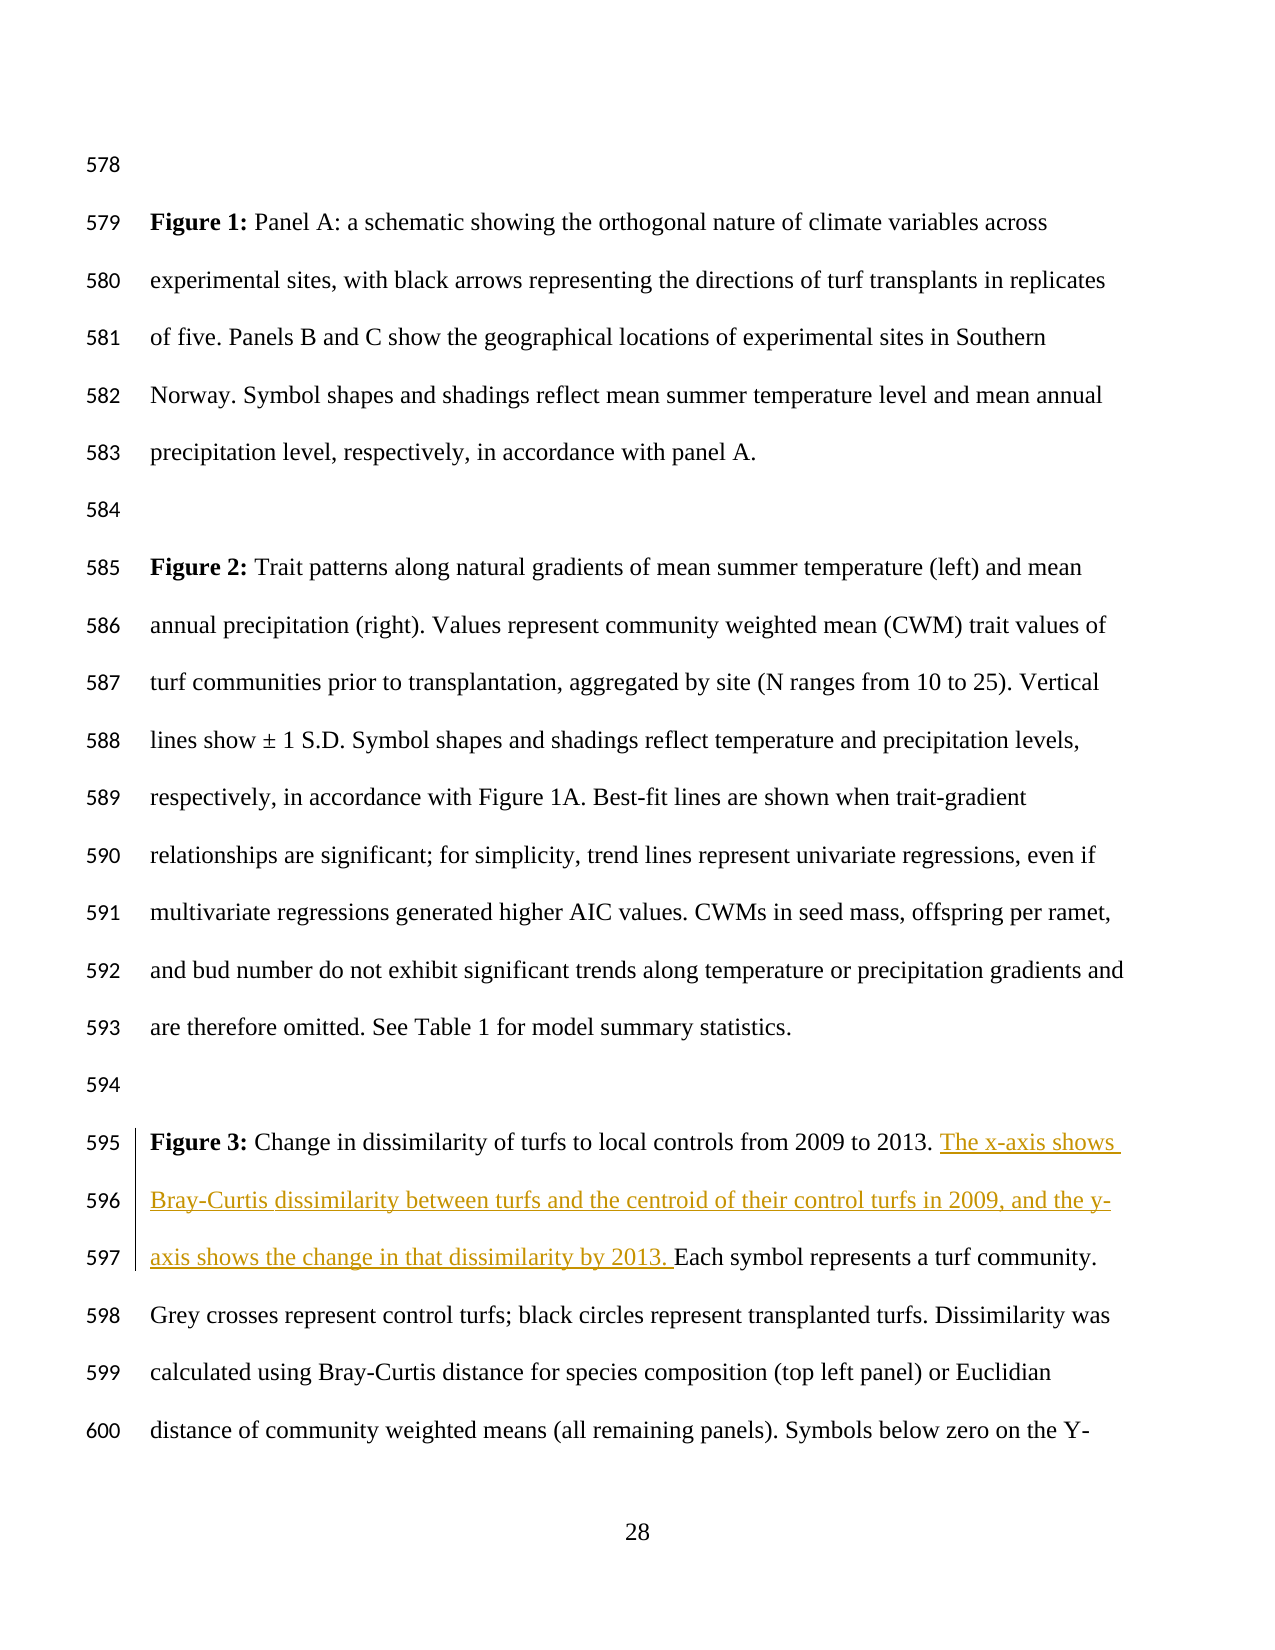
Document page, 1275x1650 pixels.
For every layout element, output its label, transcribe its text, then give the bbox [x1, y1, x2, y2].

text Figure 2: Trait patterns along natural gradients of mean summer temperature (left) and mean annual precipitation (right). Values represent community weighted mean (CWM) trait values of turf communities prior to transplantation, aggregated by site (N ranges from 10 to 25). Vertical lines show ± 1 S.D. Symbol shapes and shadings reflect temperature and precipitation levels, respectively, in accordance with Figure 1A. Best-fit lines are shown when trait-gradient relationships are significant; for simplicity, trend lines represent univariate regressions, even if multivariate regressions generated higher AIC values. CWMs in seed mass, offspring per ramet, and bud number do not exhibit significant trends along temperature or precipitation gradients and are therefore omitted. See Table 1 for model summary statistics. [150, 552, 1125, 1041]
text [150, 1127, 1125, 1444]
text Figure 1: Panel A: a schematic showing the orthogonal nature of climate variables across experimental sites, with black arrows representing the directions of turf transplants in replicates of five. Panels B and C show the geographical locations of experimental sites in Southern Norway. Symbol shapes and shadings reflect mean summer temperature level and mean annual precipitation level, respectively, in accordance with panel A. [150, 207, 1125, 466]
